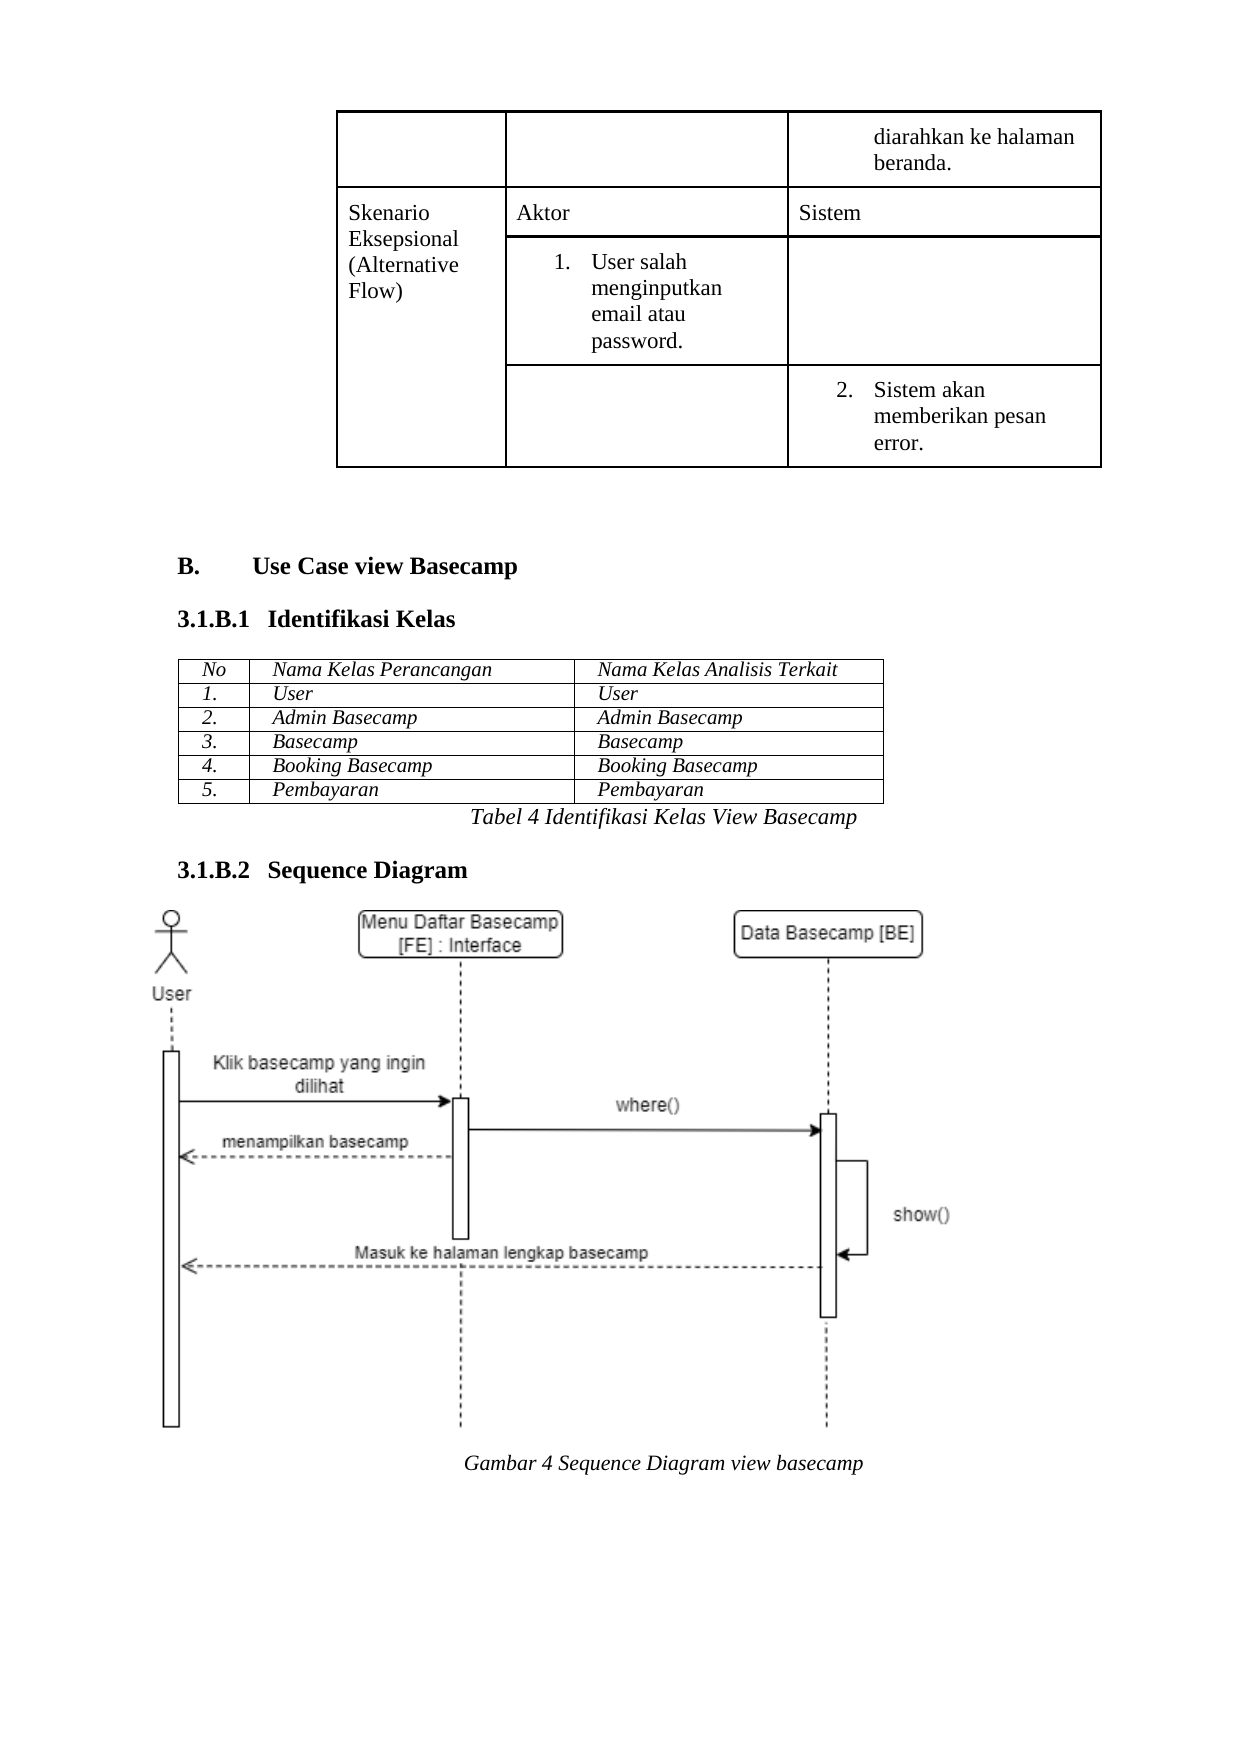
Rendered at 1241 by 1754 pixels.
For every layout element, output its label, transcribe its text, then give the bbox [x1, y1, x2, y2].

table_cell [507, 113, 787, 186]
table_cell [789, 238, 1100, 364]
table_cell Admin Basecamp [575, 708, 883, 731]
table_cell Sistem [789, 188, 1100, 235]
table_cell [789, 113, 1100, 186]
subtitle Sequence Diagram [177, 856, 1176, 884]
text Gambar 4 Sequence Diagram view basecamp [263, 1450, 1066, 1476]
table_cell Booking Basecamp [575, 756, 883, 778]
table_header Nama Kelas Analisis Terkait [575, 660, 883, 683]
table_cell User salah menginputkan email atau password. [507, 238, 787, 364]
table_cell Sistem akan memberikan pesan error. [789, 366, 1100, 466]
table_cell Basecamp [575, 732, 883, 754]
table_cell User [575, 684, 883, 707]
table_cell 3. [179, 732, 249, 754]
table_cell Skenario Eksepsional (Alternative Flow) [338, 188, 505, 466]
subtitle Identifikasi Kelas [177, 604, 1176, 633]
table_cell [507, 366, 787, 466]
table_cell Booking Basecamp [250, 756, 574, 778]
table_header Nama Kelas Perancangan [250, 660, 574, 683]
table_cell 2. [179, 708, 249, 731]
table_cell [338, 113, 505, 186]
table_header No [179, 660, 249, 683]
table_cell 1. [179, 684, 249, 707]
picture [152, 910, 978, 1431]
table_cell 4. [179, 756, 249, 778]
table_cell User [250, 684, 574, 707]
table_cell 5. [179, 780, 249, 802]
table_cell Aktor [507, 188, 787, 235]
subtitle Use Case view Basecamp [177, 551, 1176, 579]
table_cell Pembayaran [575, 780, 883, 802]
text Tabel 4 Identifikasi Kelas View Basecamp [263, 803, 1066, 830]
table_cell Admin Basecamp [250, 708, 574, 731]
table_cell Basecamp [250, 732, 574, 754]
table_cell Pembayaran [250, 780, 574, 802]
